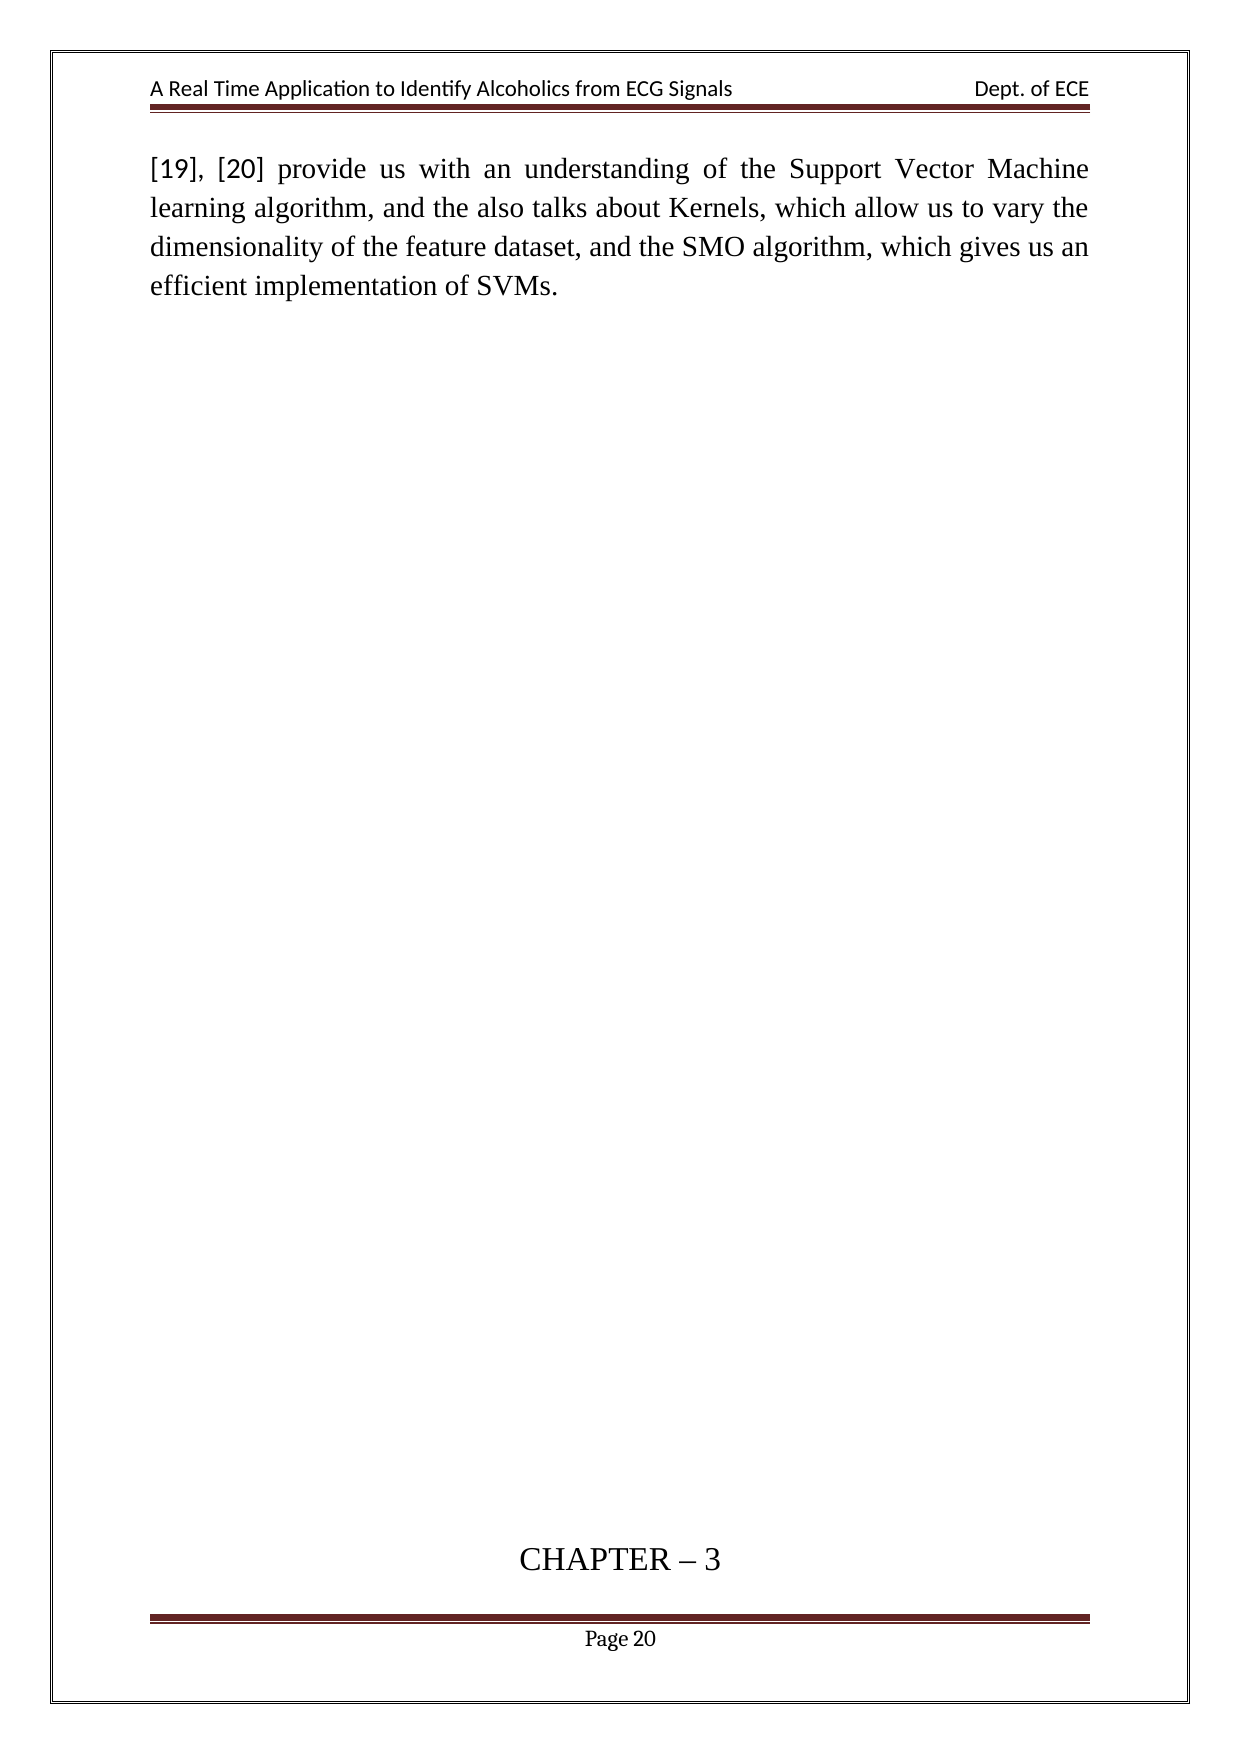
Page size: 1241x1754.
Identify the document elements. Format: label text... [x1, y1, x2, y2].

text [19], [20] provide us with an understanding of the Support Vector Machine learning algorithm, and the also talks about Kernels, which allow us to vary the dimensionality of the feature dataset, and the SMO algorithm, which gives us an efficient implementation of SVMs. [150, 150, 1090, 301]
text CHAPTER – 3 [150, 1539, 1090, 1578]
